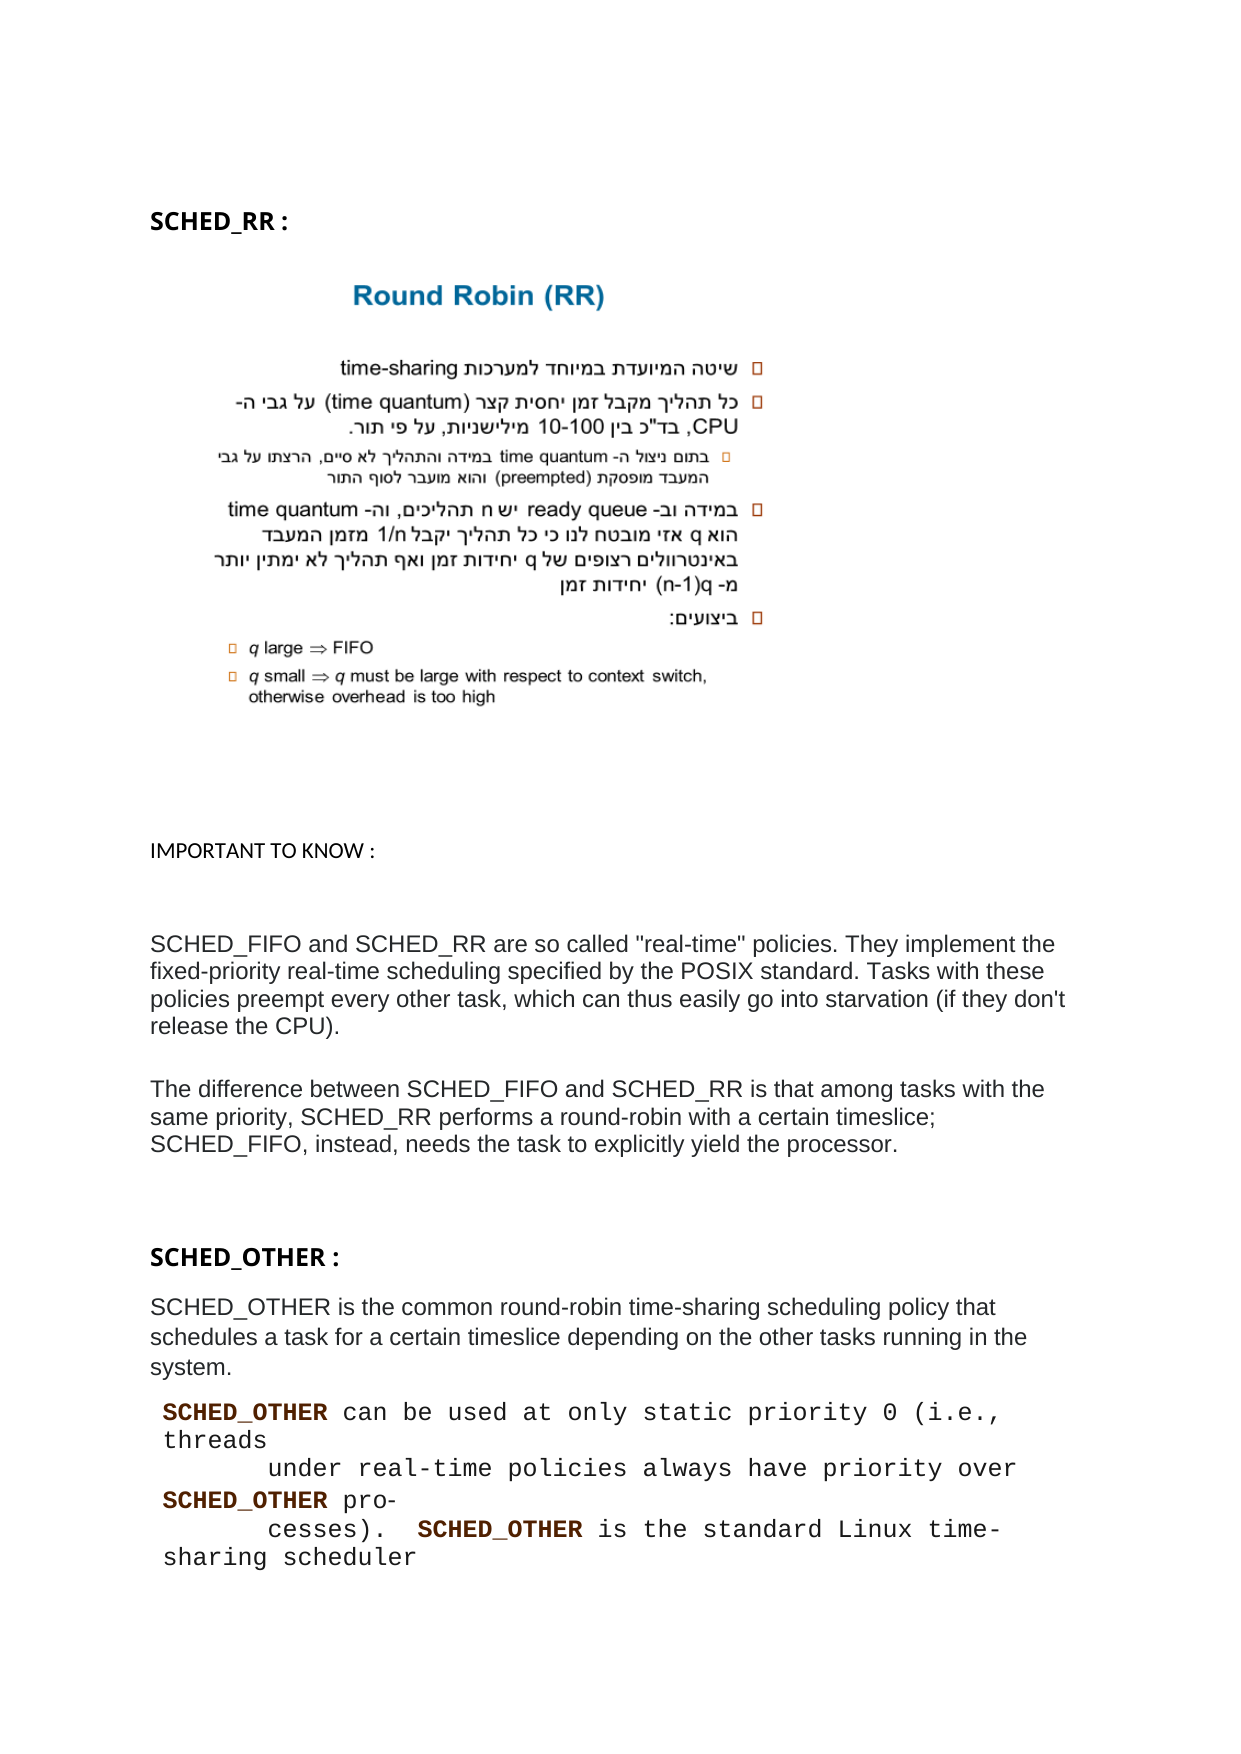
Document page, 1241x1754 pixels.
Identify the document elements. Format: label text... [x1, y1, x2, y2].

text SCHED_FIFO and SCHED_RR are so called "real-time" policies. They implement the fixed-priority real-time scheduling specified by the POSIX standard. Tasks with these policies preempt every other task, which can thus easily go into starvation (if they don't release the CPU). [150, 929, 1090, 1040]
text SCHED_RR : [150, 203, 1090, 237]
text SCHED_OTHER can be used at only static priority 0 (i.e., threads [162, 1399, 1090, 1456]
text IMPORTANT TO KNOW : [150, 836, 1090, 864]
text SCHED_OTHER : [150, 1239, 1090, 1274]
text cesses). SCHED_OTHER is the standard Linux time-sharing scheduler [162, 1516, 1090, 1573]
text The difference between SCHED_FIFO and SCHED_RR is that among tasks with the same priority, SCHED_RR performs a round-robin with a certain timeslice; SCHED_FIFO, instead, needs the task to explicitly yield the processor. [150, 1075, 1090, 1158]
picture [150, 256, 808, 724]
text SCHED_OTHER is the common round-robin time-sharing scheduling policy that schedules a task for a certain timeslice depending on the other tasks running in the system. [150, 1293, 1090, 1380]
text under real-time policies always have priority over SCHED_OTHER pro‐ [162, 1456, 1090, 1516]
